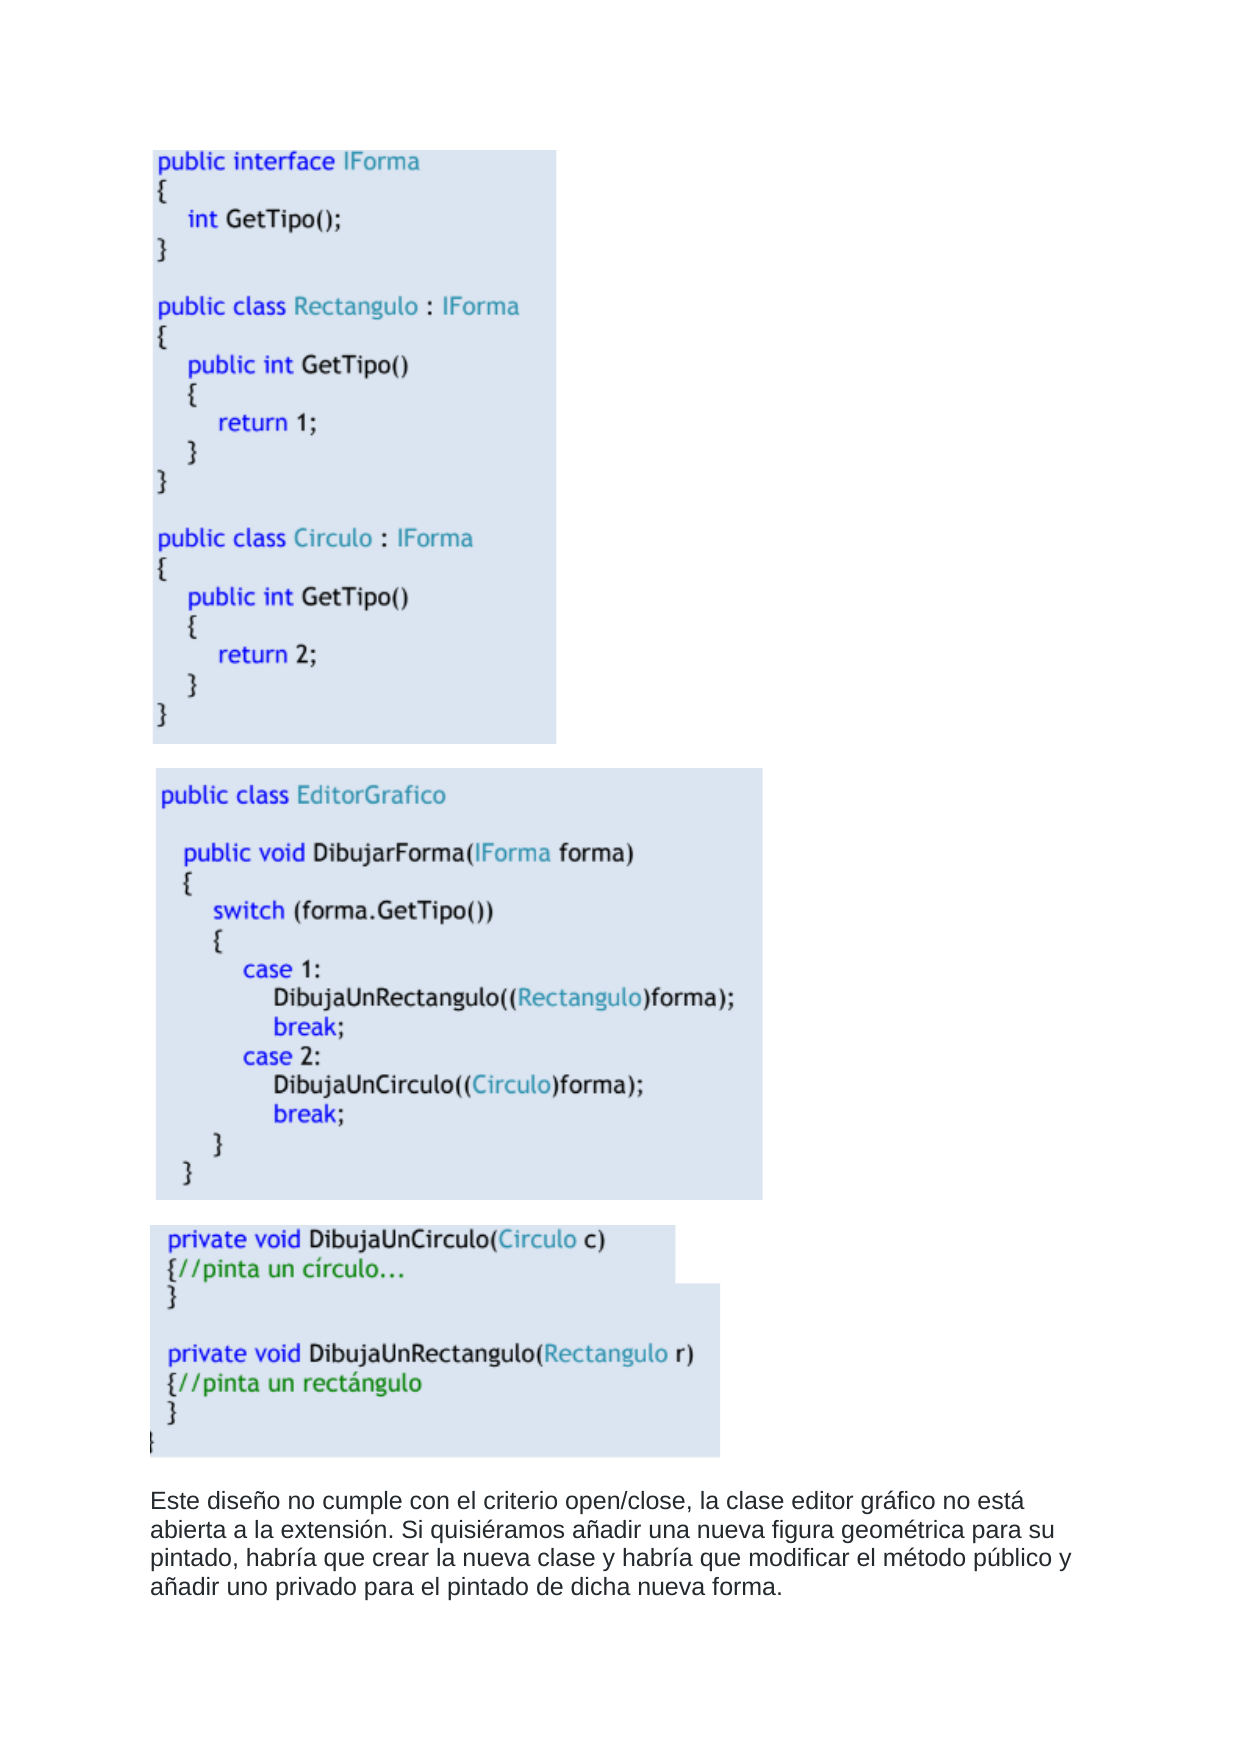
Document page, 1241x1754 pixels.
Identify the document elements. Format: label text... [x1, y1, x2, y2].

text Este diseño no cumple con el criterio open/close, la clase editor gráfico no está abierta a la extensión. Si quisiéramos añadir una nueva figura geométrica para su pintado, habría que crear la nueva clase y habría que modificar el método público y añadir uno privado para el pintado de dicha nueva forma. [150, 1486, 1090, 1601]
picture [150, 1225, 721, 1461]
picture [150, 768, 763, 1200]
picture [150, 150, 557, 744]
